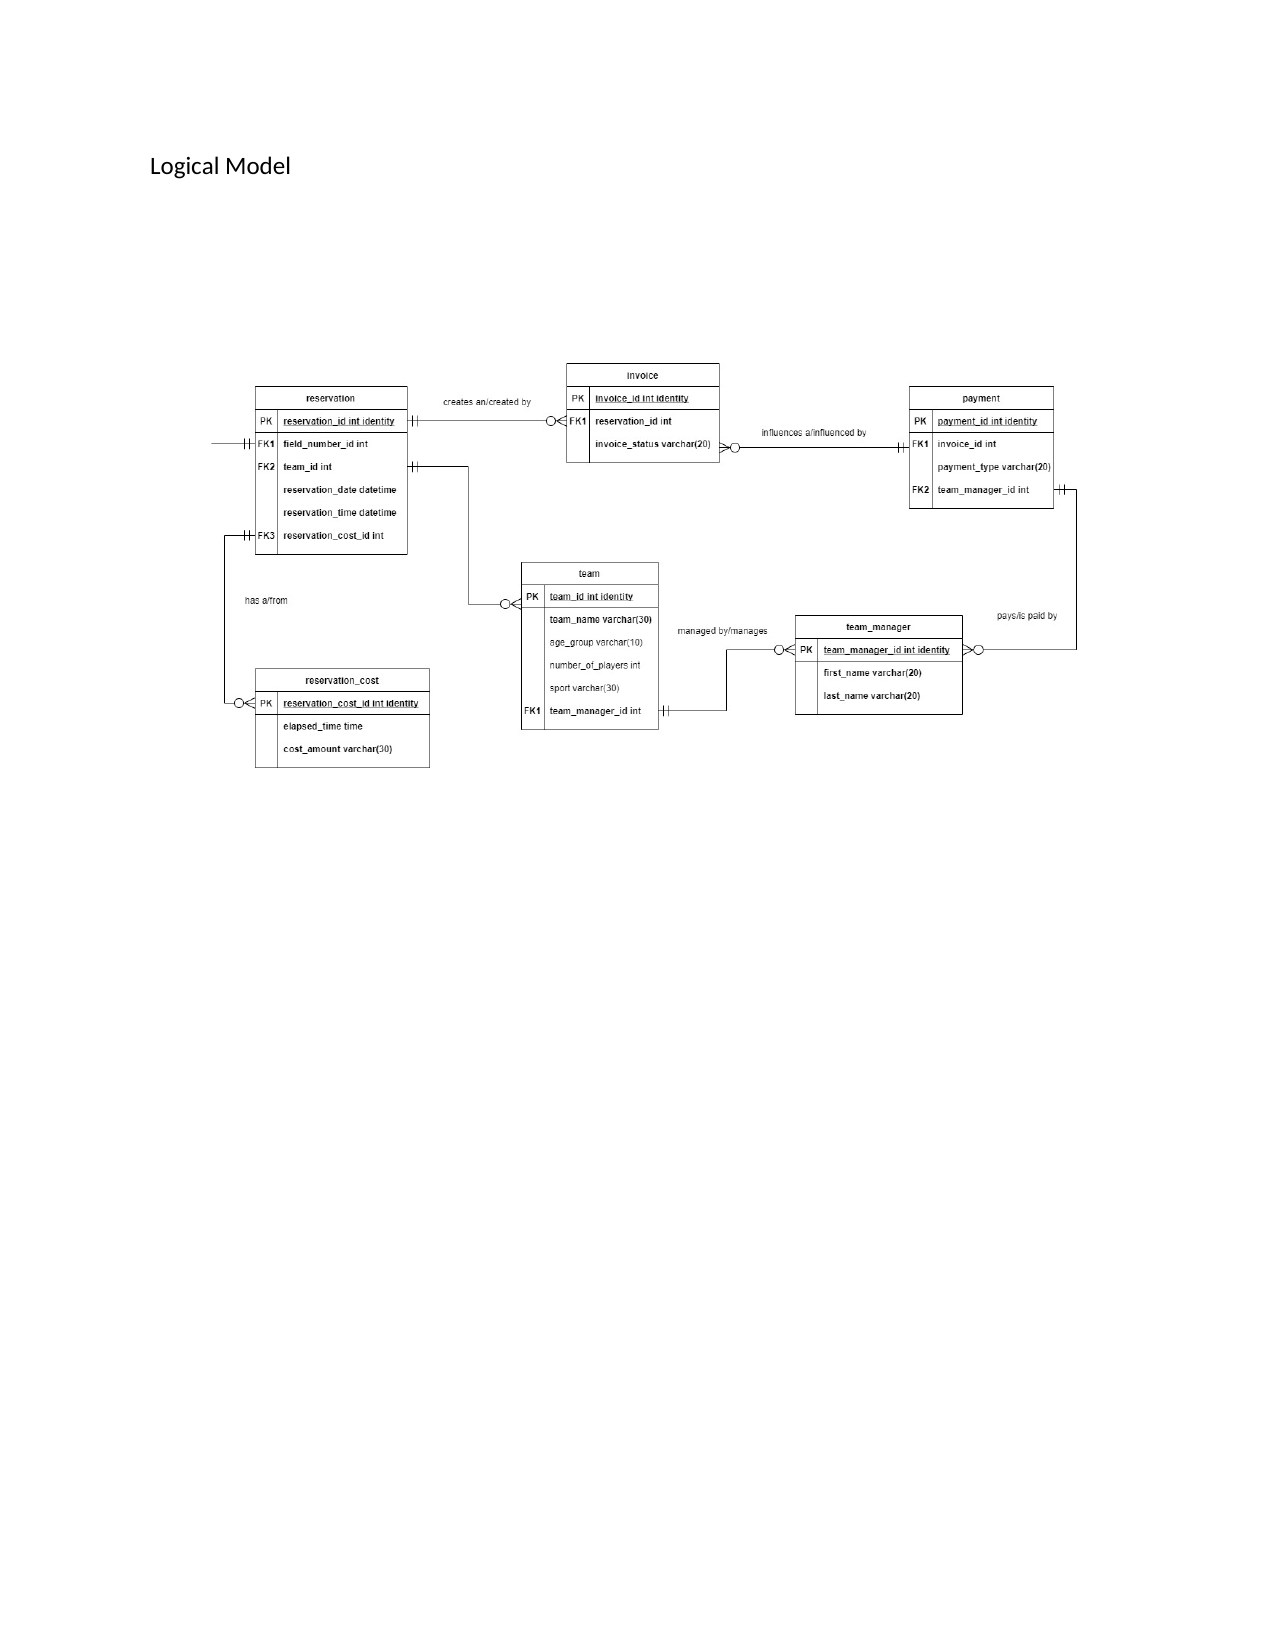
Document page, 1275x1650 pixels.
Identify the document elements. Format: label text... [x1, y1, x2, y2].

text Logical Model [150, 150, 1125, 181]
picture [211, 363, 1088, 768]
